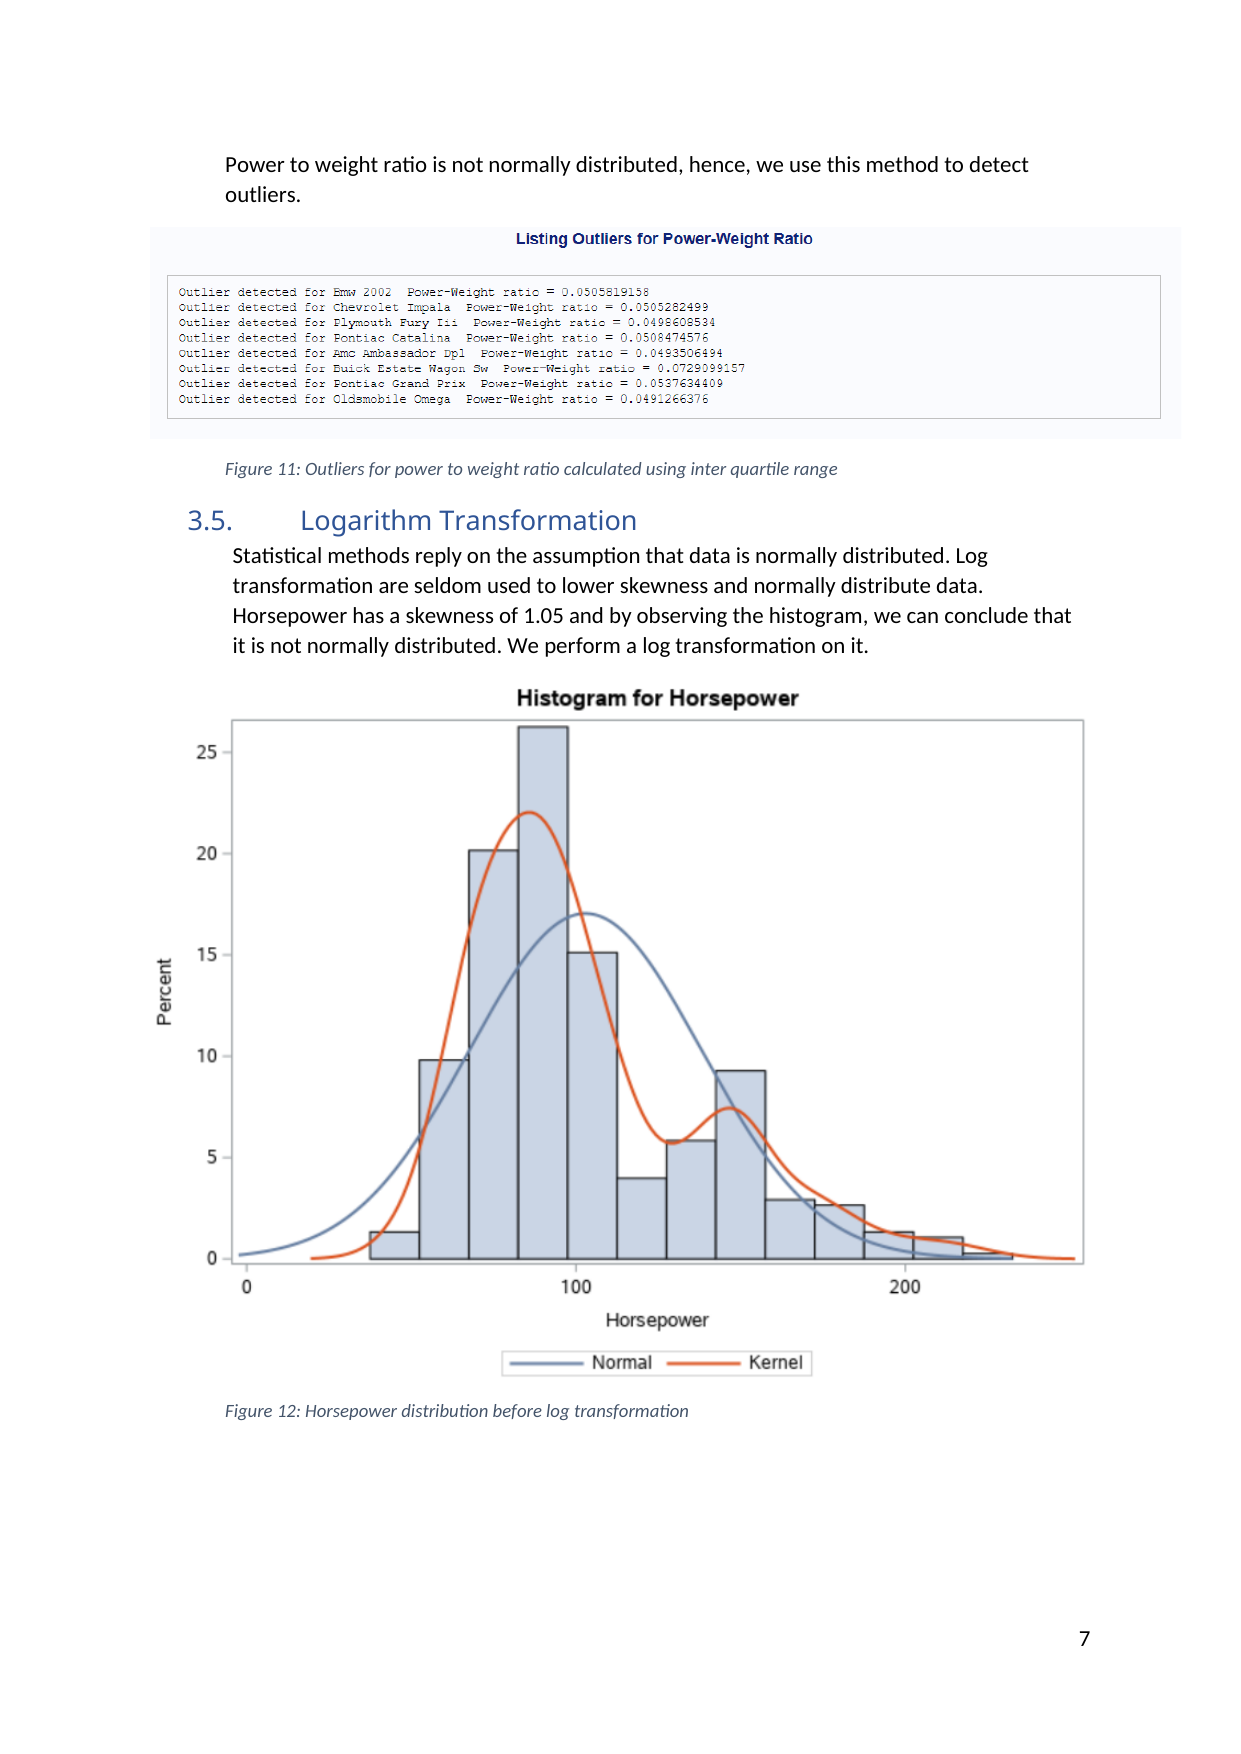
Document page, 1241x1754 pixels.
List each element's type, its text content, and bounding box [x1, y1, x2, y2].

picture [150, 227, 1182, 439]
subtitle Logarithm Transformation [187, 501, 1090, 538]
text Statistical methods reply on the assumption that data is normally distributed. Log transformation are seldom used to lower skewness and normally distribute data. Horsepower has a skewness of 1.05 and by observing the histogram, we can conclude that it is not normally distributed. We perform a log transformation on it. [232, 541, 1090, 659]
text Figure 12: Horsepower distribution before log transformation [225, 1399, 1090, 1422]
text Power to weight ratio is not normally distributed, hence, we use this method to detect outliers. [225, 150, 1090, 208]
text Figure 11: Outliers for power to weight ratio calculated using inter quartile range [225, 457, 1090, 480]
picture [150, 678, 1091, 1381]
